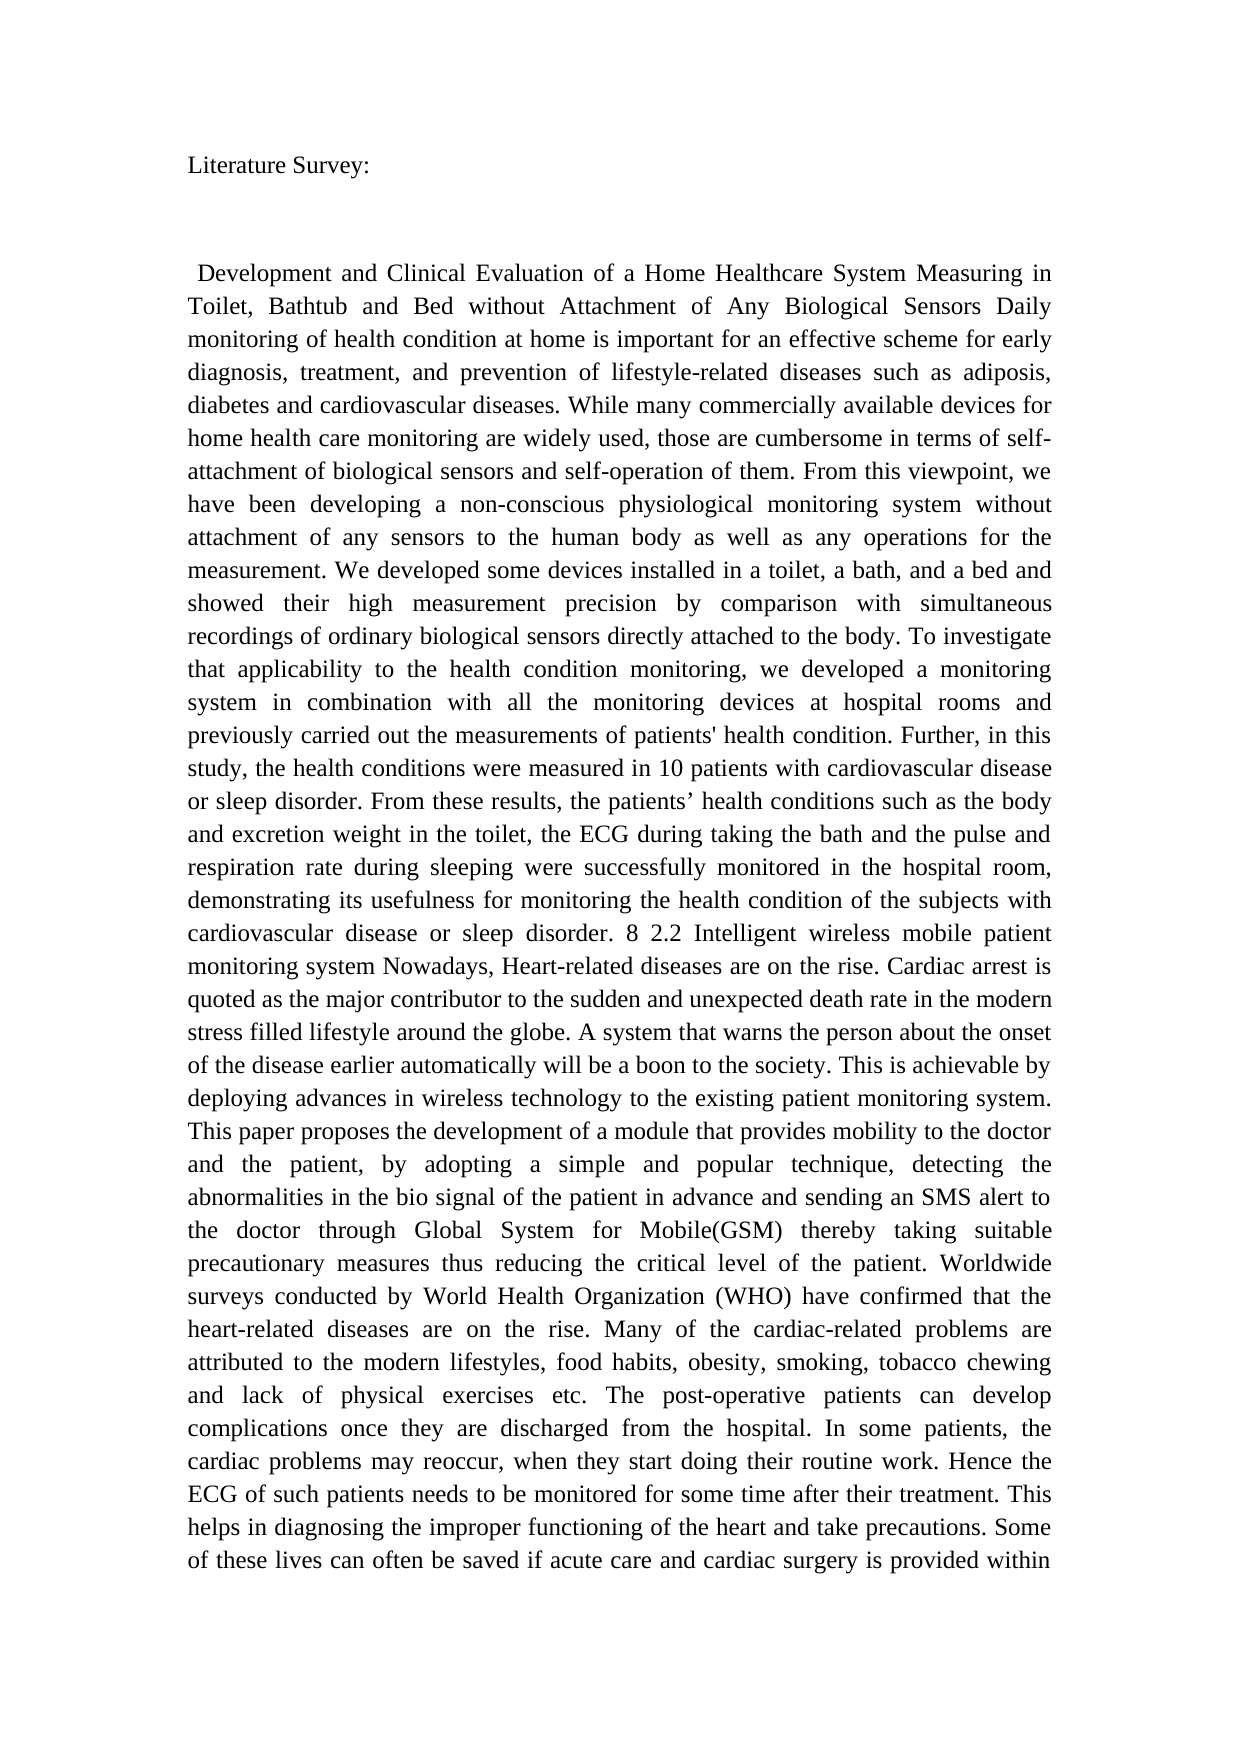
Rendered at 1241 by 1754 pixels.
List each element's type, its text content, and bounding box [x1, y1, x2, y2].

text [187, 258, 1053, 1574]
text Literature Survey: [187, 150, 1053, 179]
